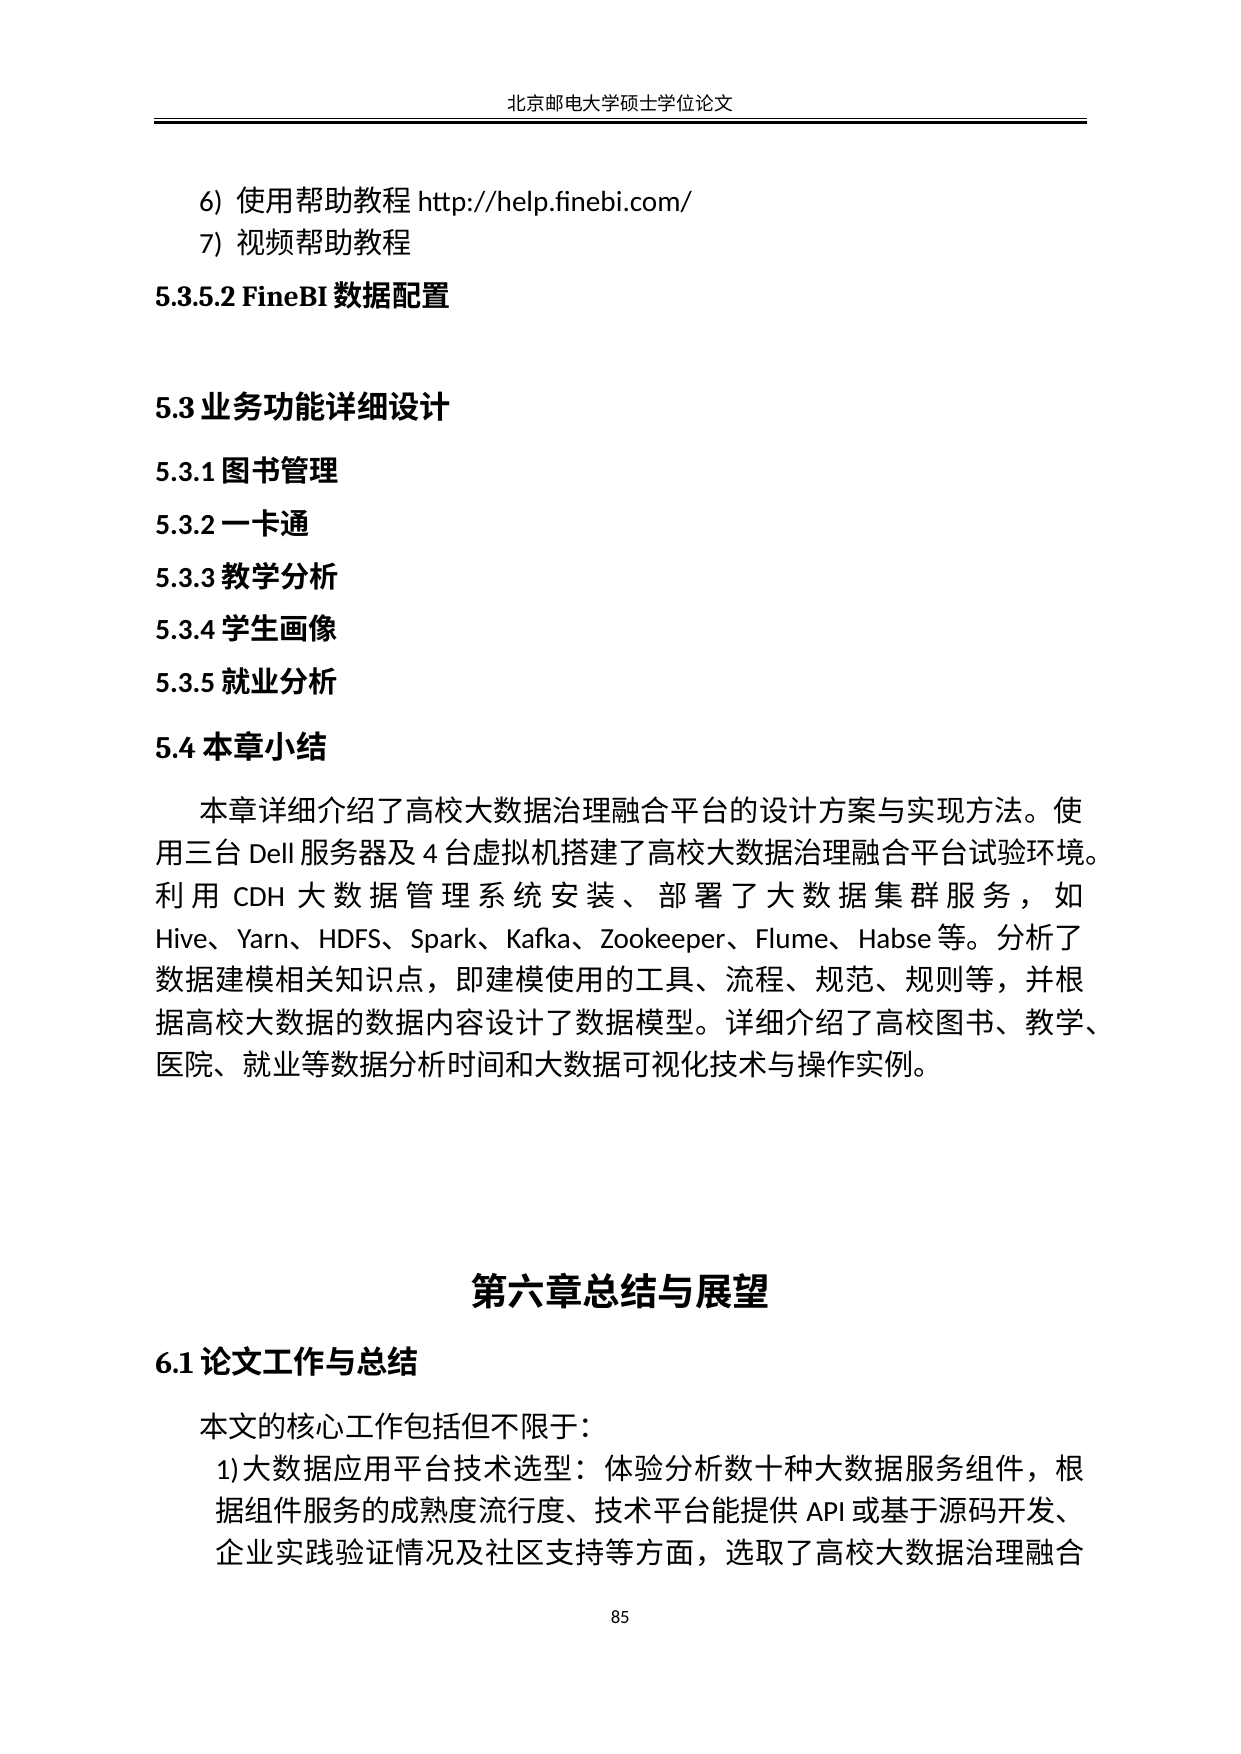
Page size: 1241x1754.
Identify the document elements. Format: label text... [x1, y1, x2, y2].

text 本文的核心工作包括但不限于： [155, 1403, 1085, 1445]
subtitle 6.1论文工作与总结 [155, 1337, 1085, 1382]
subtitle 第六章总结与展望 [155, 1262, 1085, 1316]
list 使用帮助教程http://help.finebi.com/ [199, 178, 1085, 220]
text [215, 1445, 1085, 1572]
subtitle 5.3.3 教学分析 [155, 553, 1085, 596]
subtitle 5.3.4学生画像 [155, 606, 1085, 648]
text 本章详细介绍了高校大数据治理融合平台的设计方案与实现方法。使用三台Dell服务器及4台虚拟机搭建了高校大数据治理融合平台试验环境。利用CDH大数据管理系统安装、部署了大数据集群服务，如Hive、Yarn、HDFS、Spark、Kafka、Zookeeper、Flume、Habse等。分析了数据建模相关知识点，即建模使用的工具、流程、规范、规则等，并根据高校大数据的数据内容设计了数据模型。详细介绍了高校图书、教学、医院、就业等数据分析时间和大数据可视化技术与操作实例。 [155, 788, 1085, 1084]
subtitle 5.3.1 图书管理 [155, 448, 1085, 490]
subtitle 5.3.5.2 FineBI数据配置 [155, 273, 1085, 315]
list 视频帮助教程 [199, 220, 1085, 262]
subtitle 5.3.5就业分析 [155, 659, 1085, 701]
subtitle 5.3业务功能详细设计 [155, 382, 1085, 427]
subtitle 5.4本章小结 [155, 722, 1085, 767]
subtitle 5.3.2 一卡通 [155, 501, 1085, 543]
